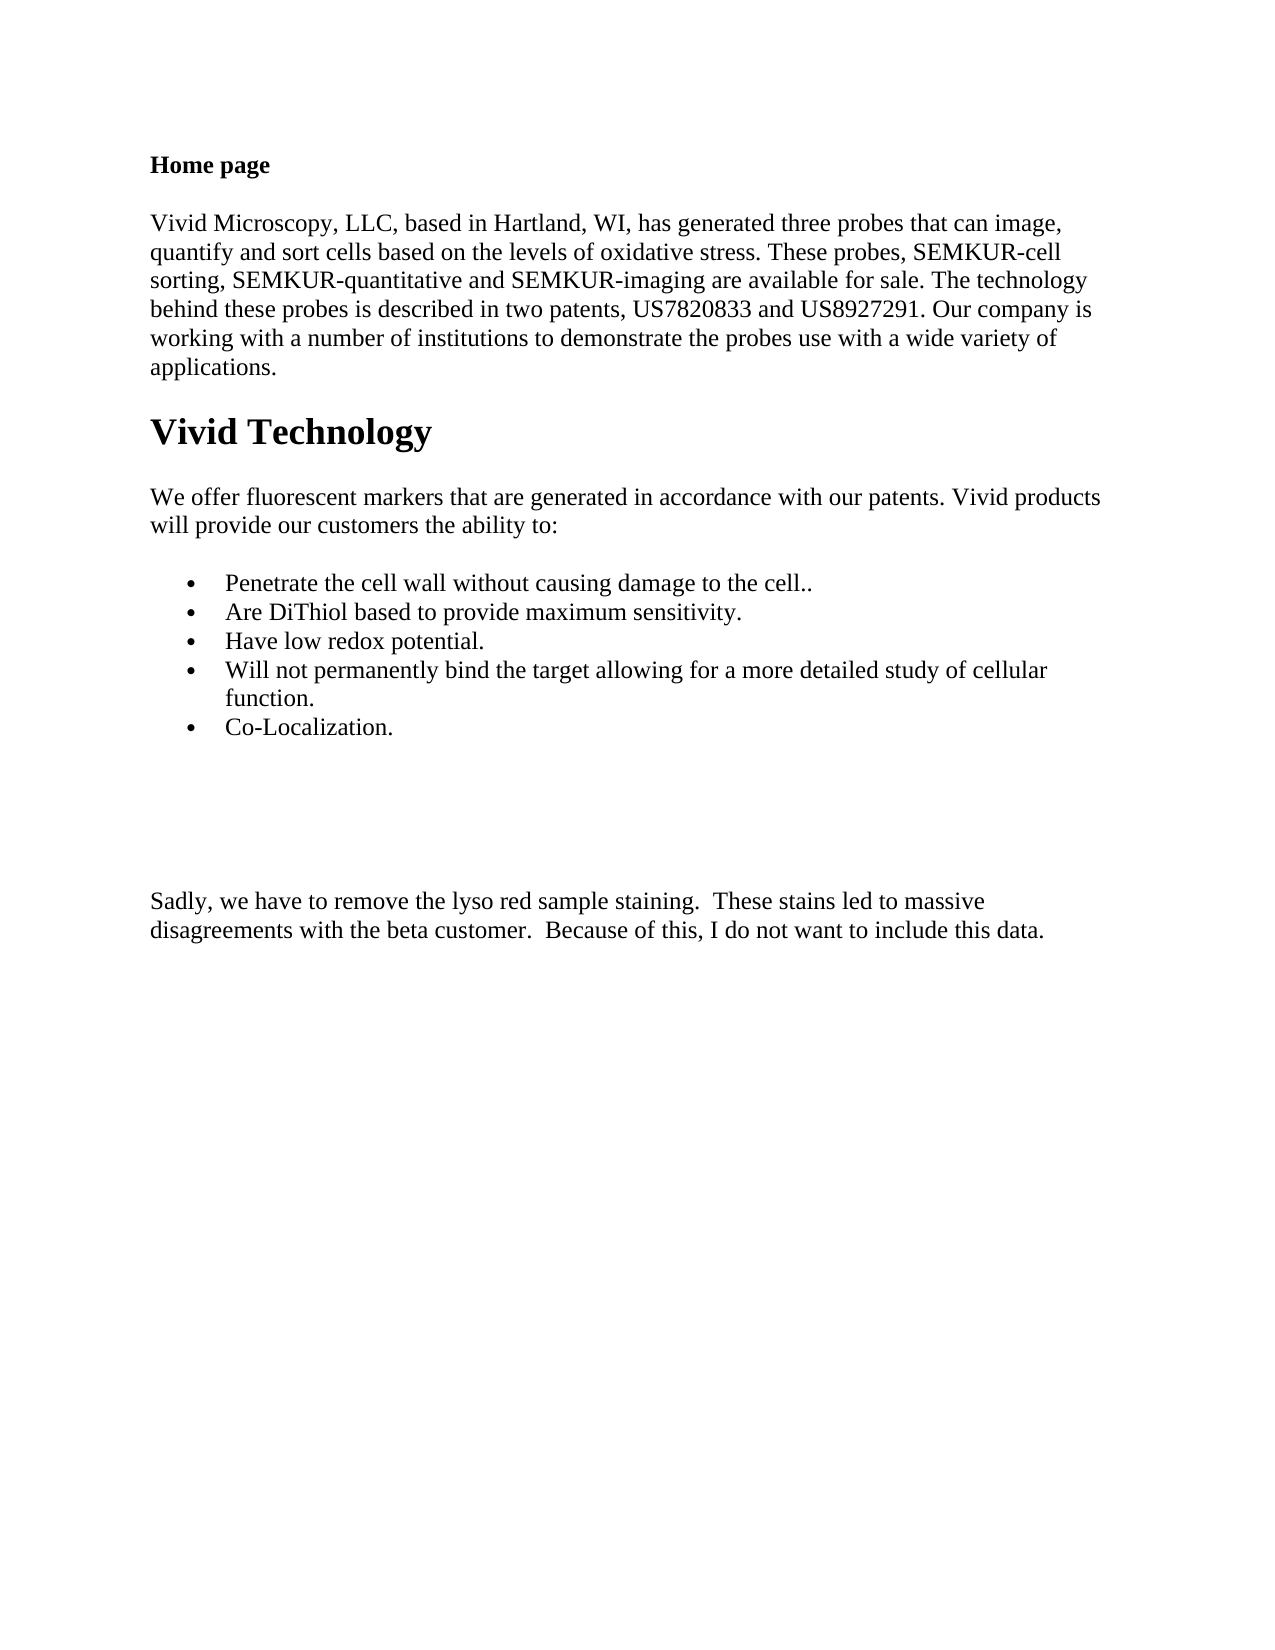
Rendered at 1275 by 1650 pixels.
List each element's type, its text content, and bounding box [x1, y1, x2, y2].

list Are DiThiol based to provide maximum sensitivity. [187, 597, 1125, 626]
list Co-Localization. [187, 712, 1125, 741]
text We offer fluorescent markers that are generated in accordance with our patents. Vivid products will provide our customers the ability to: [150, 482, 1125, 539]
list Have low redox potential. [187, 626, 1125, 655]
text Vivid Microscopy, LLC, based in Hartland, WI, has generated three probes that can image, quantify and sort cells based on the levels of oxidative stress. These probes, SEMKUR-cell sorting, SEMKUR-quantitative and SEMKUR-imaging are available for sale. The technology behind these probes is described in two patents, US7820833 and US8927291. Our company is working with a number of institutions to demonstrate the probes use with a wide variety of applications. [150, 208, 1125, 380]
text Home page [150, 150, 1125, 179]
text Vivid Technology [150, 409, 1125, 453]
list Will not permanently bind the target allowing for a more detailed study of cellular function. [187, 655, 1125, 712]
list Penetrate the cell wall without causing damage to the cell.. [187, 568, 1125, 597]
text Sadly, we have to remove the lyso red sample staining. These stains led to massive disagreements with the beta customer. Because of this, I do not want to include this data. [150, 886, 1125, 943]
